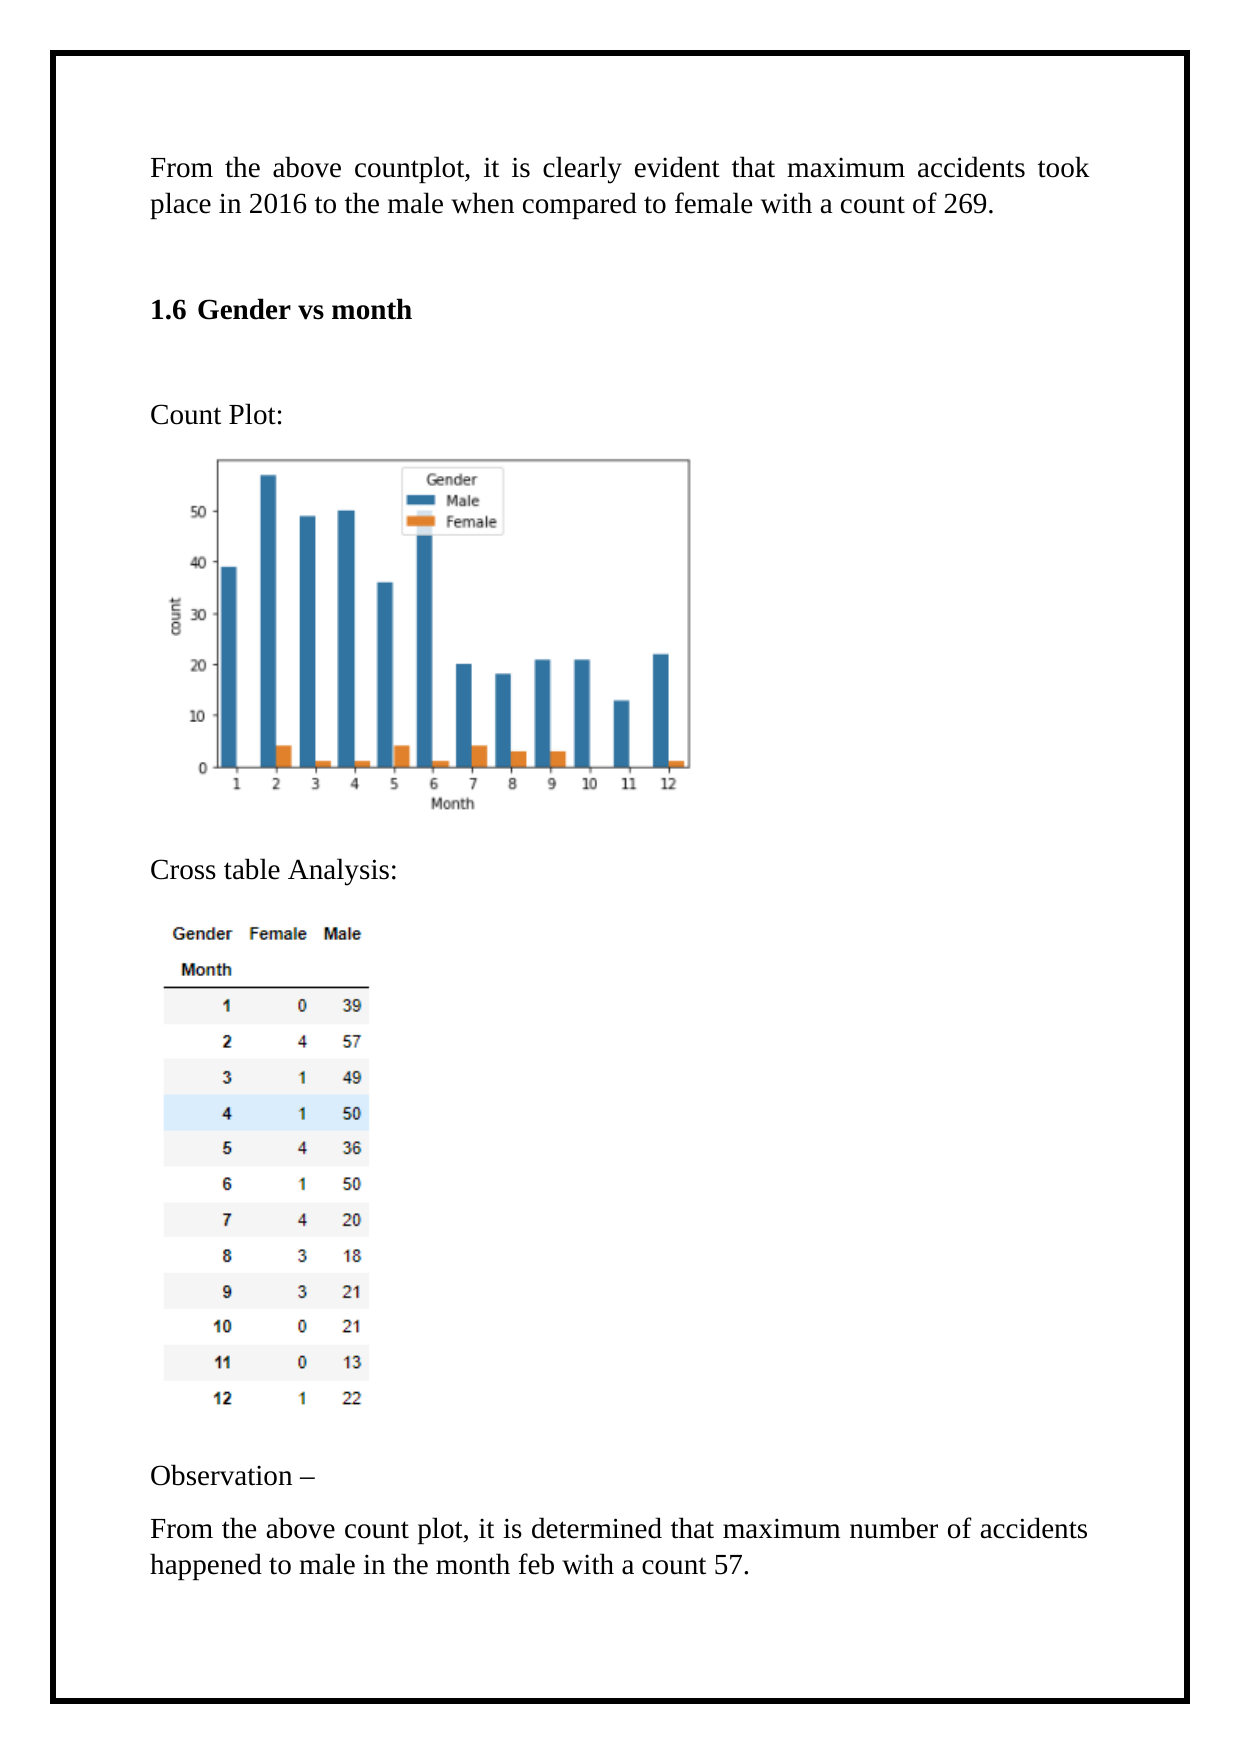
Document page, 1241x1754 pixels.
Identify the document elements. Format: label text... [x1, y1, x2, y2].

text Observation – [150, 1458, 1090, 1491]
picture [150, 904, 457, 1439]
text Cross table Analysis: [150, 852, 1090, 885]
text Count Plot: [150, 397, 1090, 431]
text From the above countplot, it is clearly evident that maximum accidents took place in 2016 to the male when compared to female with a count of 269. [150, 150, 1090, 220]
list Gender vs month [150, 292, 1090, 325]
text From the above count plot, it is determined that maximum number of accidents happened to male in the month feb with a count 57. [150, 1511, 1090, 1580]
picture [150, 450, 747, 833]
